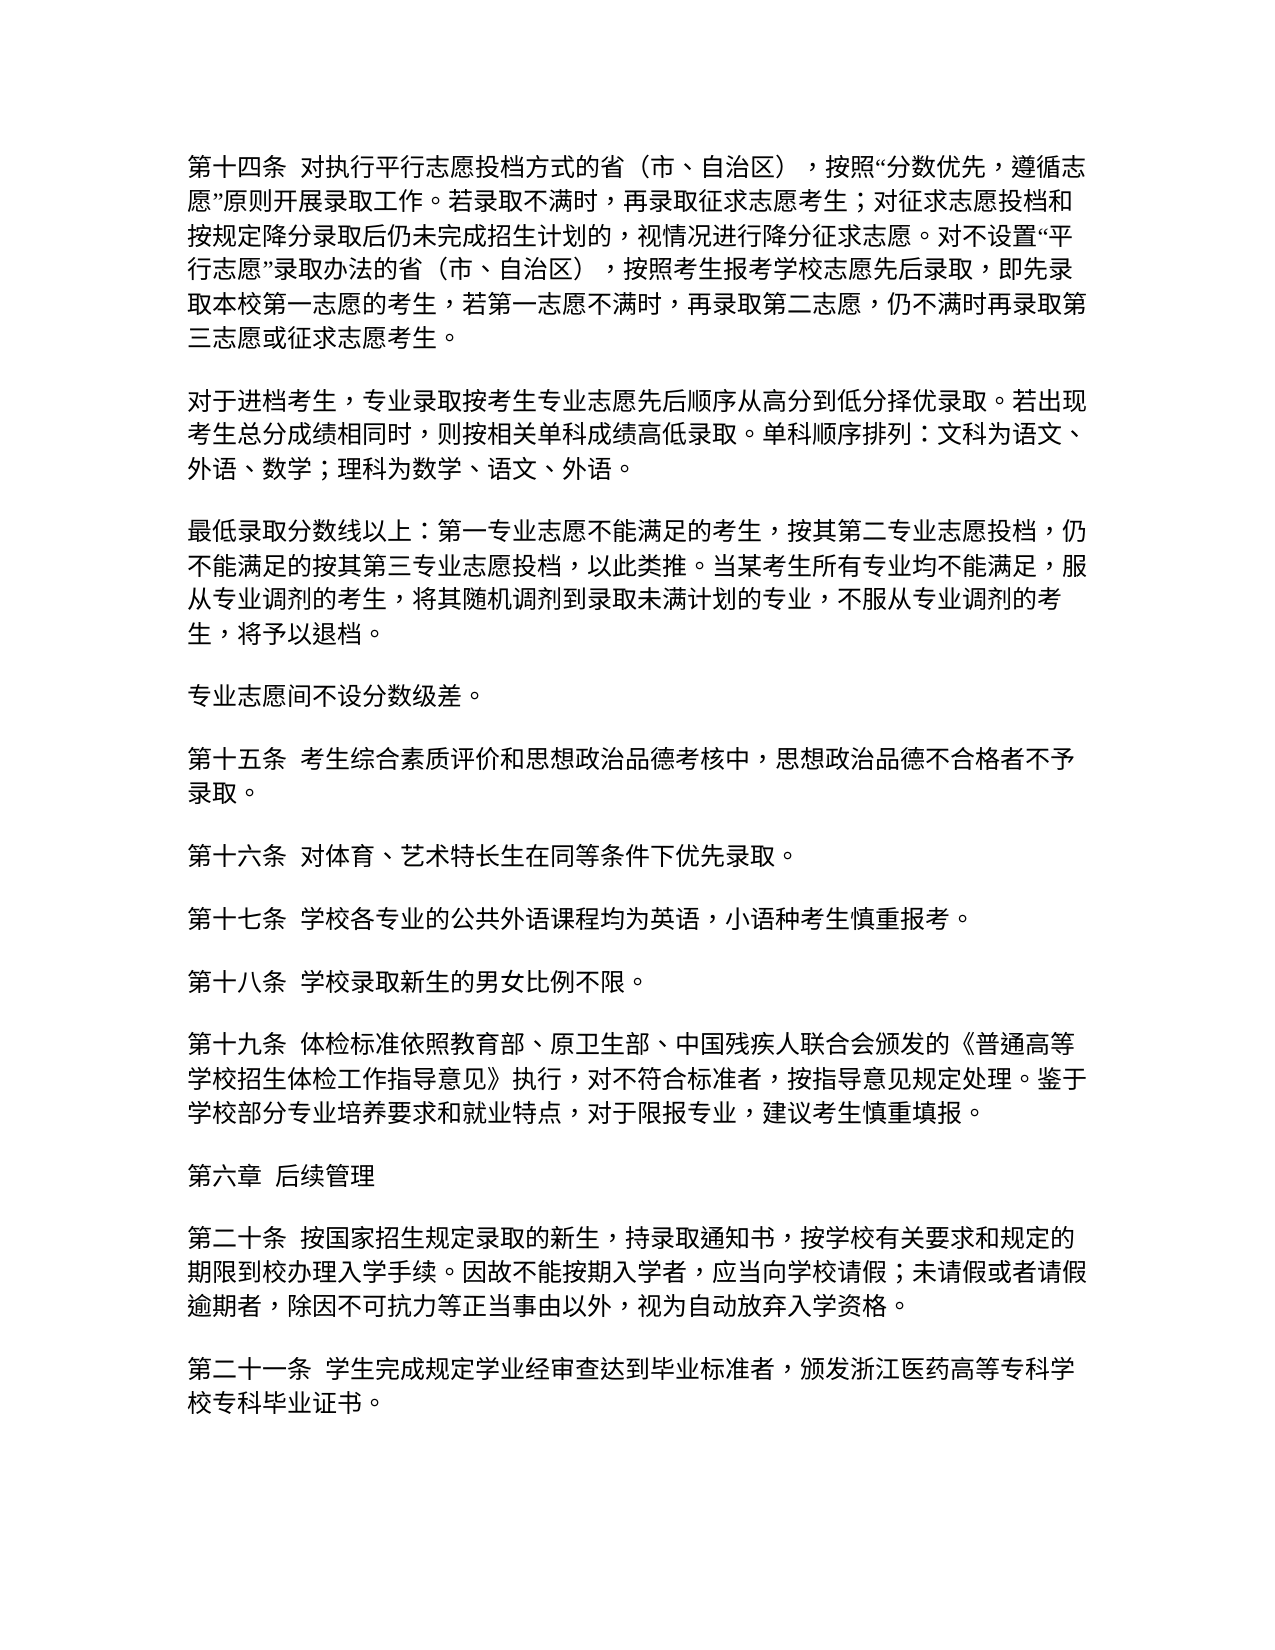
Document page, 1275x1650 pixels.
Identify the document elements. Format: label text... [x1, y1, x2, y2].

text 最低录取分数线以上：第一专业志愿不能满足的考生，按其第二专业志愿投档，仍不能满足的按其第三专业志愿投档，以此类推。当某考生所有专业均不能满足，服从专业调剂的考生，将其随机调剂到录取未满计划的专业，不服从专业调剂的考生，将予以退档。 [187, 514, 1087, 650]
text 第六章 后续管理 [187, 1158, 1087, 1192]
text 第十九条 体检标准依照教育部、原卫生部、中国残疾人联合会颁发的《普通高等学校招生体检工作指导意见》执行，对不符合标准者，按指导意见规定处理。鉴于学校部分专业培养要求和就业特点，对于限报专业，建议考生慎重填报。 [187, 1027, 1087, 1129]
text 第二十一条 学生完成规定学业经审查达到毕业标准者，颁发浙江医药高等专科学校专科毕业证书。 [187, 1352, 1087, 1420]
text 第十六条 对体育、艺术特长生在同等条件下优先录取。 [187, 839, 1087, 873]
text 第十四条 对执行平行志愿投档方式的省（市、自治区），按照“分数优先，遵循志愿”原则开展录取工作。若录取不满时，再录取征求志愿考生；对征求志愿投档和按规定降分录取后仍未完成招生计划的，视情况进行降分征求志愿。对不设置“平行志愿”录取办法的省（市、自治区），按照考生报考学校志愿先后录取，即先录取本校第一志愿的考生，若第一志愿不满时，再录取第二志愿，仍不满时再录取第三志愿或征求志愿考生。 [187, 150, 1087, 354]
text 第二十条 按国家招生规定录取的新生，持录取通知书，按学校有关要求和规定的期限到校办理入学手续。因故不能按期入学者，应当向学校请假；未请假或者请假逾期者，除因不可抗力等正当事由以外，视为自动放弃入学资格。 [187, 1221, 1087, 1323]
text 专业志愿间不设分数级差。 [187, 679, 1087, 713]
text 对于进档考生，专业录取按考生专业志愿先后顺序从高分到低分择优录取。若出现考生总分成绩相同时，则按相关单科成绩高低录取。单科顺序排列：文科为语文、外语、数学；理科为数学、语文、外语。 [187, 383, 1087, 485]
text 第十七条 学校各专业的公共外语课程均为英语，小语种考生慎重报考。 [187, 902, 1087, 936]
text 第十五条 考生综合素质评价和思想政治品德考核中，思想政治品德不合格者不予录取。 [187, 742, 1087, 810]
text 第十八条 学校录取新生的男女比例不限。 [187, 964, 1087, 998]
